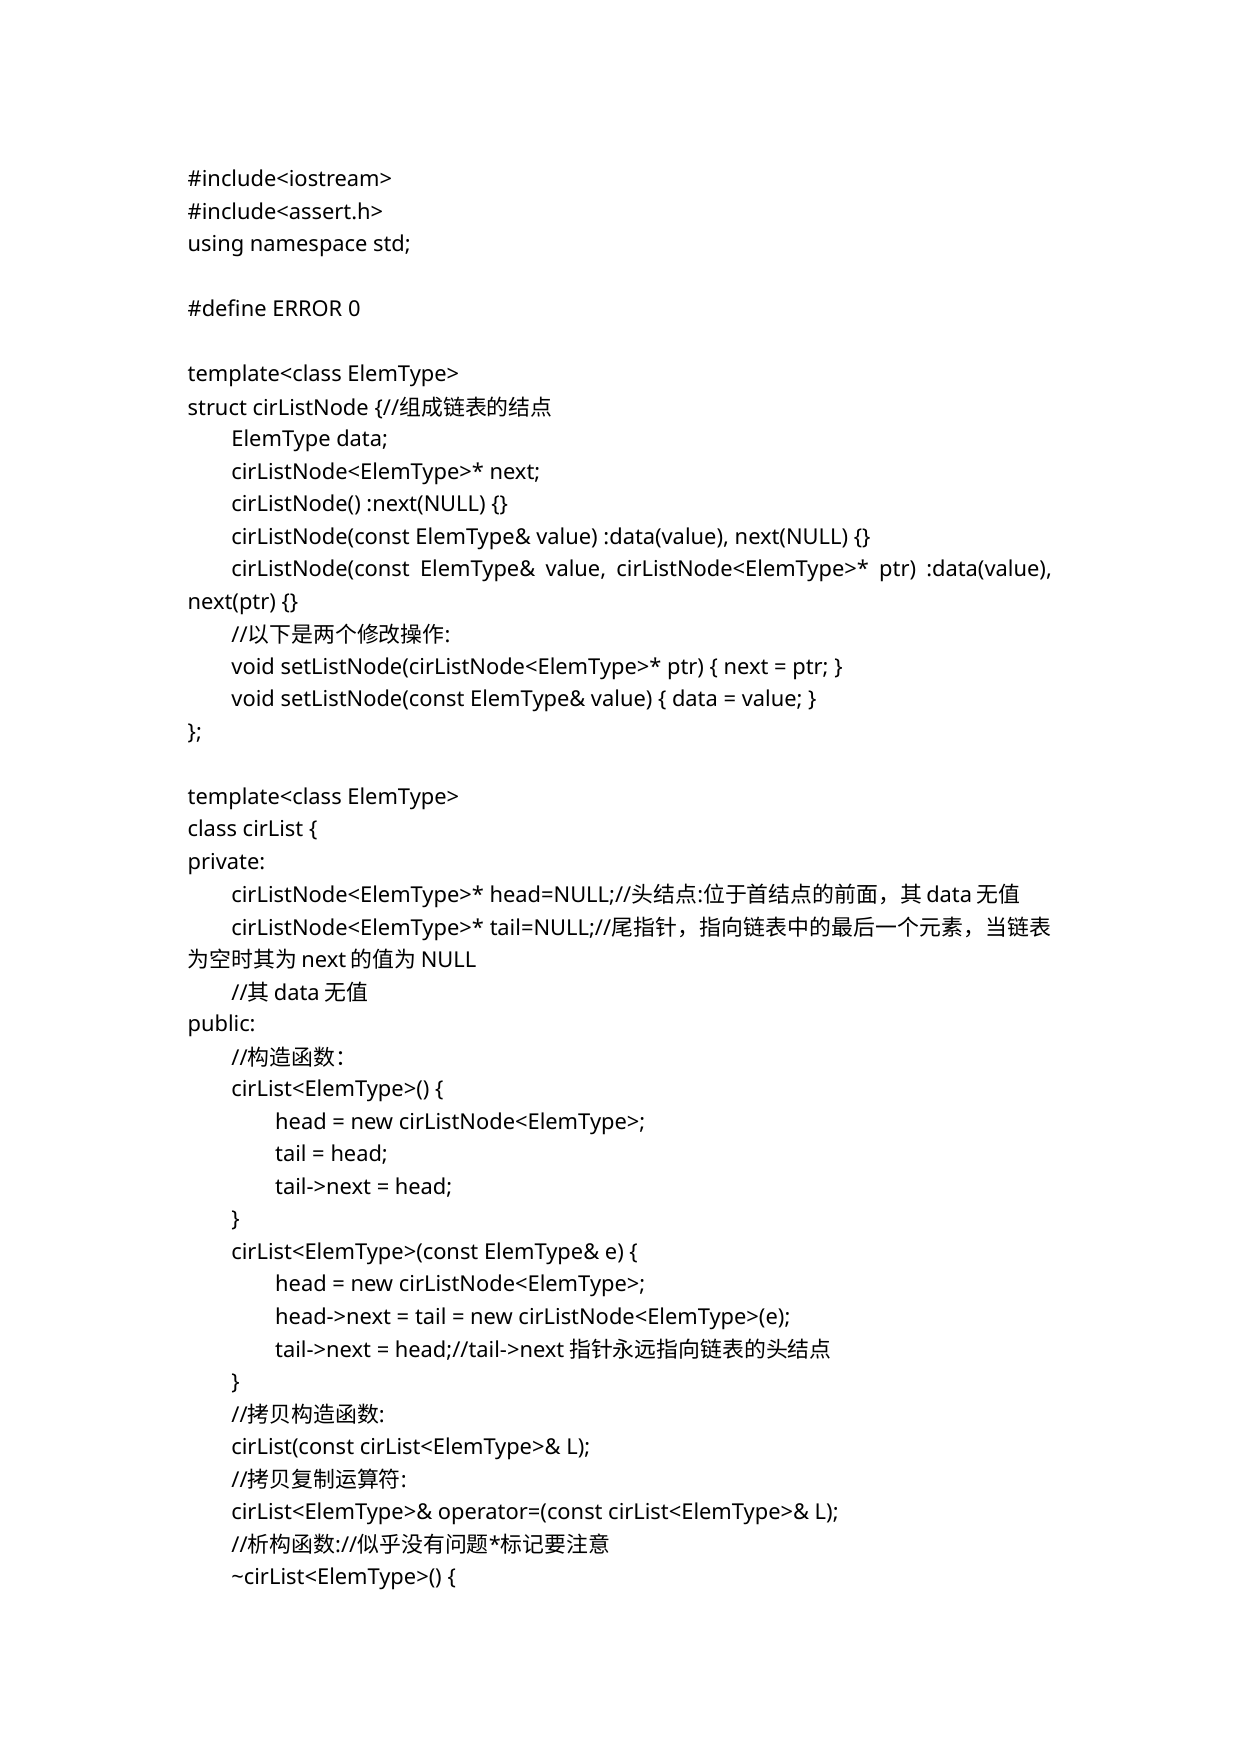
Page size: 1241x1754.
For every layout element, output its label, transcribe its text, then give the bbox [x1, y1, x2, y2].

text struct cirListNode {//组成链表的结点 [187, 389, 1053, 422]
text cirList<ElemType>& operator=(const cirList<ElemType>& L); [187, 1494, 1053, 1527]
text ElemType data; [187, 422, 1053, 454]
text //以下是两个修改操作: [187, 617, 1053, 649]
text }; [187, 714, 1053, 747]
text cirListNode() :next(NULL) {} [187, 487, 1053, 519]
text //其data无值 [187, 974, 1053, 1007]
text #include<assert.h> [187, 194, 1053, 227]
text } [187, 1202, 1053, 1234]
text class cirList { [187, 812, 1053, 844]
text public: [187, 1007, 1053, 1039]
text private: [187, 844, 1053, 877]
text //拷贝构造函数: [187, 1397, 1053, 1429]
text head = new cirListNode<ElemType>; [187, 1104, 1053, 1137]
text cirListNode(const ElemType& value, cirListNode<ElemType>* ptr) :data(value), next(ptr) {} [187, 552, 1053, 617]
text template<class ElemType> [187, 357, 1053, 389]
text cirList<ElemType>(const ElemType& e) { [187, 1234, 1053, 1267]
text tail = head; [187, 1137, 1053, 1169]
text #define ERROR 0 [187, 292, 1053, 324]
text using namespace std; [187, 227, 1053, 259]
text cirList(const cirList<ElemType>& L); [187, 1429, 1053, 1462]
text //拷贝复制运算符: [187, 1462, 1053, 1494]
text cirListNode<ElemType>* next; [187, 454, 1053, 487]
text template<class ElemType> [187, 779, 1053, 812]
text #include<iostream> [187, 162, 1053, 194]
text head = new cirListNode<ElemType>; [187, 1267, 1053, 1299]
text cirListNode<ElemType>* head=NULL;//头结点:位于首结点的前面，其data无值 [187, 877, 1053, 909]
text head->next = tail = new cirListNode<ElemType>(e); [187, 1299, 1053, 1332]
text cirList<ElemType>() { [187, 1072, 1053, 1104]
text ~cirList<ElemType>() { [187, 1559, 1053, 1592]
text tail->next = head;//tail->next指针永远指向链表的头结点 [187, 1332, 1053, 1364]
text } [187, 1364, 1053, 1397]
text tail->next = head; [187, 1169, 1053, 1202]
text cirListNode<ElemType>* tail=NULL;//尾指针，指向链表中的最后一个元素，当链表为空时其为next的值为NULL [187, 909, 1053, 974]
text void setListNode(const ElemType& value) { data = value; } [187, 682, 1053, 714]
text void setListNode(cirListNode<ElemType>* ptr) { next = ptr; } [187, 649, 1053, 682]
text //构造函数： [187, 1039, 1053, 1072]
text cirListNode(const ElemType& value) :data(value), next(NULL) {} [187, 519, 1053, 552]
text //析构函数://似乎没有问题*标记要注意 [187, 1527, 1053, 1559]
